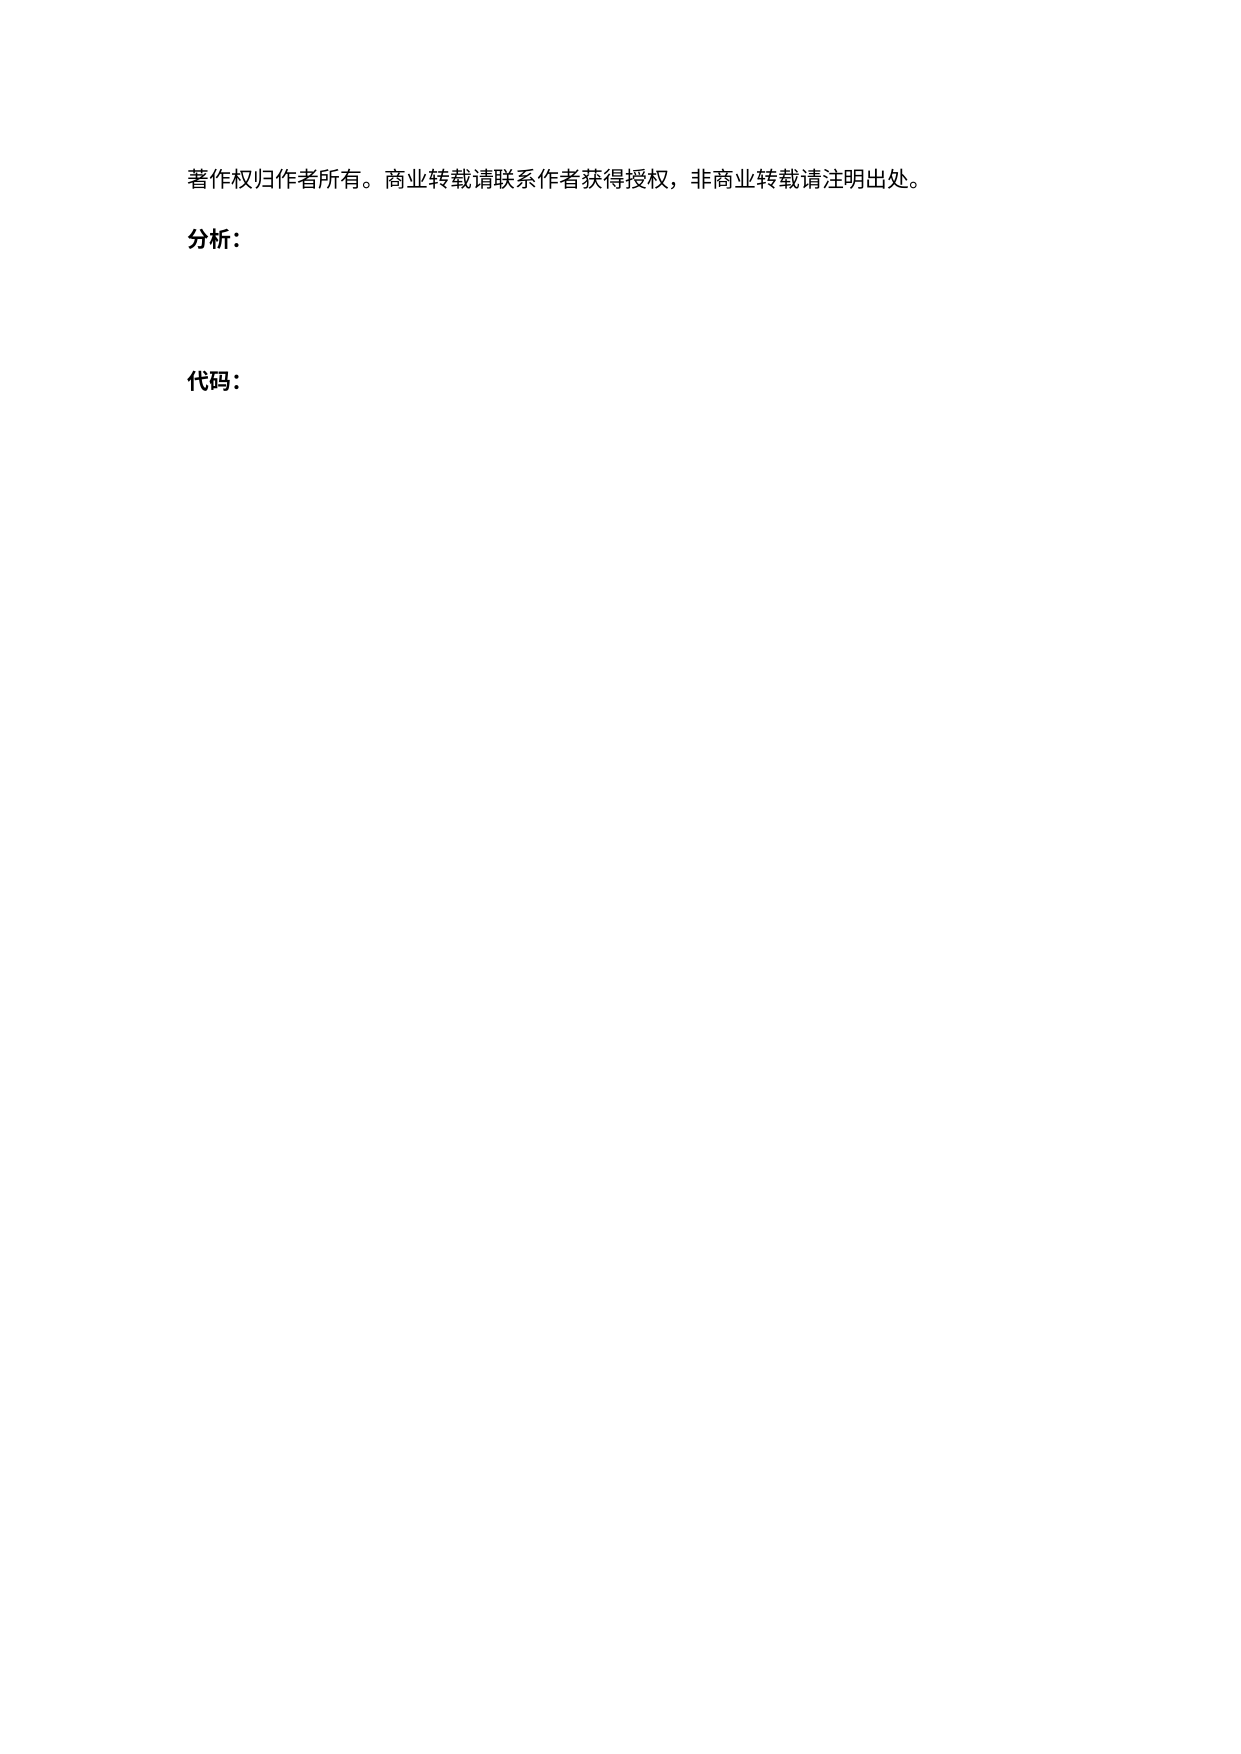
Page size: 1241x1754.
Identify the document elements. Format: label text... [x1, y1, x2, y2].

subtitle 分析： [187, 222, 1053, 254]
text 著作权归作者所有。商业转载请联系作者获得授权，非商业转载请注明出处。 [187, 162, 1053, 194]
subtitle 代码： [187, 364, 1053, 396]
